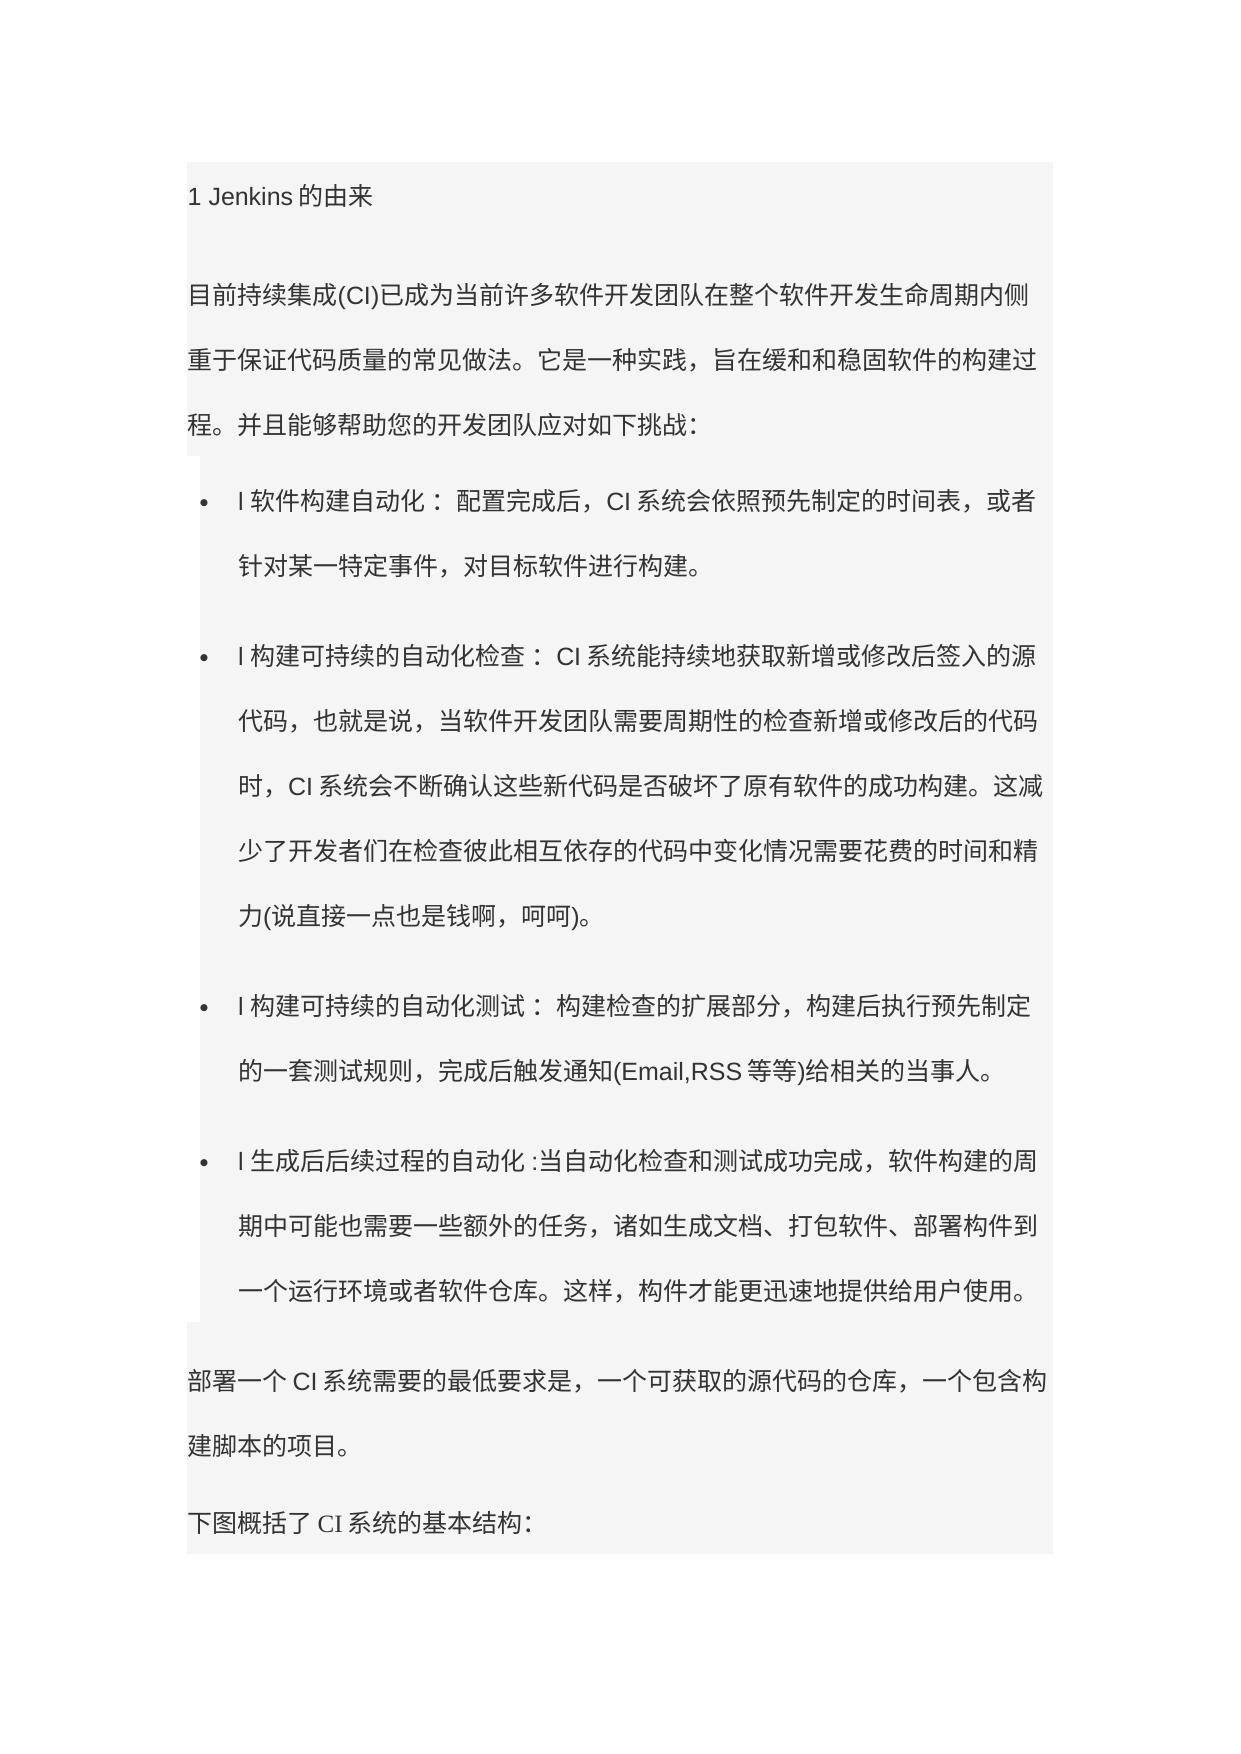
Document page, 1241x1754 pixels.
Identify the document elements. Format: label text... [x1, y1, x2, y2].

text 部署一个CI系统需要的最低要求是，一个可获取的源代码的仓库，一个包含构建脚本的项目。 [187, 1347, 1053, 1477]
list l 软件构建自动化 ：配置完成后，CI系统会依照预先制定的时间表，或者针对某一特定事件，对目标软件进行构建。 [200, 467, 1053, 597]
list l 生成后后续过程的自动化 :当自动化检查和测试成功完成，软件构建的周期中可能也需要一些额外的任务，诸如生成文档、打包软件、部署构件到一个运行环境或者软件仓库。这样，构件才能更迅速地提供给用户使用。 [200, 1127, 1053, 1322]
text 下图概括了CI系统的基本结构： [187, 1489, 1053, 1554]
list l 构建可持续的自动化测试 ：构建检查的扩展部分，构建后执行预先制定的一套测试规则，完成后触发通知(Email,RSS等等)给相关的当事人。 [200, 972, 1053, 1102]
text 目前持续集成(CI)已成为当前许多软件开发团队在整个软件开发生命周期内侧重于保证代码质量的常见做法。它是一种实践，旨在缓和和稳固软件的构建过程。并且能够帮助您的开发团队应对如下挑战： [187, 261, 1053, 456]
list l 构建可持续的自动化检查 ：CI系统能持续地获取新增或修改后签入的源代码，也就是说，当软件开发团队需要周期性的检查新增或修改后的代码时，CI系统会不断确认这些新代码是否破坏了原有软件的成功构建。这减少了开发者们在检查彼此相互依存的代码中变化情况需要花费的时间和精力(说直接一点也是钱啊，呵呵)。 [200, 622, 1053, 947]
subtitle 1 Jenkins的由来 [187, 162, 1053, 227]
